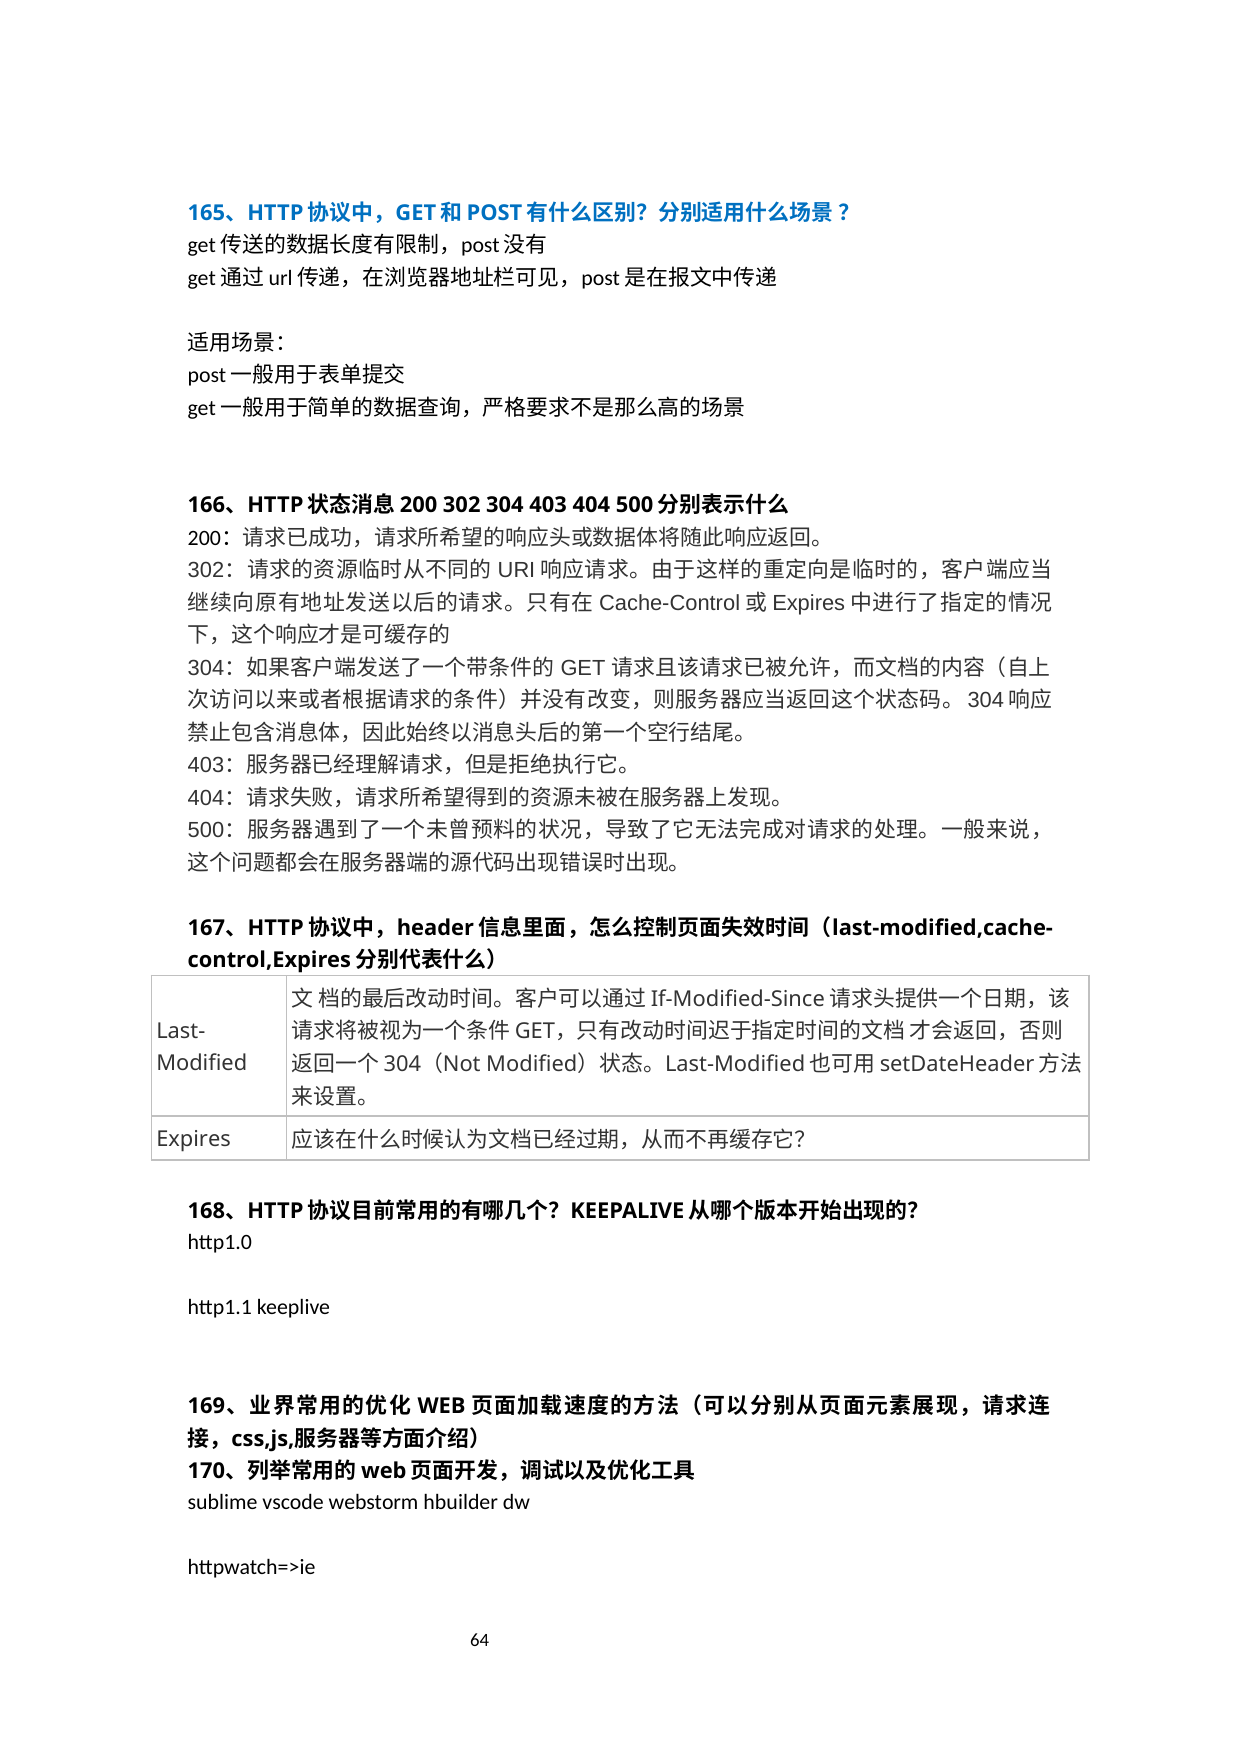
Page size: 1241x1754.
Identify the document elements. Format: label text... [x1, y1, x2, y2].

text 200：请求已成功，请求所希望的响应头或数据体将随此响应返回。 [187, 519, 1053, 552]
subtitle 165、HTTP协议中，GET和POST有什么区别？分别适用什么场景 ？ [187, 194, 1053, 227]
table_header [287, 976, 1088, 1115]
text 500：服务器遇到了一个未曾预料的状况，导致了它无法完成对请求的处理。一般来说，这个问题都会在服务器端的源代码出现错误时出现。 [187, 812, 1053, 877]
text http1.1 keeplive [187, 1290, 1053, 1323]
text 304：如果客户端发送了一个带条件的 GET 请求且该请求已被允许，而文档的内容（自上次访问以来或者根据请求的条件）并没有改变，则服务器应当返回这个状态码。304响应禁止包含消息体，因此始终以消息头后的第一个空行结尾。 [187, 649, 1053, 747]
text get传送的数据长度有限制，post没有 [187, 227, 1053, 259]
text 403：服务器已经理解请求，但是拒绝执行它。 [187, 747, 1053, 779]
subtitle 169、业界常用的优化WEB页面加载速度的方法（可以分别从页面元素展现，请求连接，css,js,服务器等方面介绍） [187, 1388, 1053, 1453]
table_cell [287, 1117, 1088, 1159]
subtitle 167、HTTP协议中，header信息里面，怎么控制页面失效时间（last-modified,cache-control,Expires分别代表什么） [187, 909, 1053, 974]
text get通过url传递，在浏览器地址栏可见，post是在报文中传递 [187, 259, 1053, 292]
text get一般用于简单的数据查询，严格要求不是那么高的场景 [187, 389, 1053, 422]
text http1.0 [187, 1225, 1053, 1258]
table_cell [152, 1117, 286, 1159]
text 404：请求失败，请求所希望得到的资源未被在服务器上发现。 [187, 779, 1053, 812]
subtitle 166、HTTP状态消息200 302 304 403 404 500分别表示什么 [187, 487, 1053, 519]
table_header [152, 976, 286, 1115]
subtitle 168、HTTP协议目前常用的有哪几个？KEEPALIVE从哪个版本开始出现的？ [187, 1193, 1053, 1225]
subtitle 170、列举常用的web页面开发，调试以及优化工具 [187, 1453, 1053, 1485]
text sublime vscode webstorm hbuilder dw [187, 1485, 1053, 1518]
text 适用场景： [187, 324, 1053, 357]
text httpwatch=>ie [187, 1550, 1053, 1583]
text post一般用于表单提交 [187, 357, 1053, 389]
text 302：请求的资源临时从不同的 URI响应请求。由于这样的重定向是临时的，客户端应当继续向原有地址发送以后的请求。只有在Cache-Control或Expires中进行了指定的情况下，这个响应才是可缓存的 [187, 552, 1053, 649]
